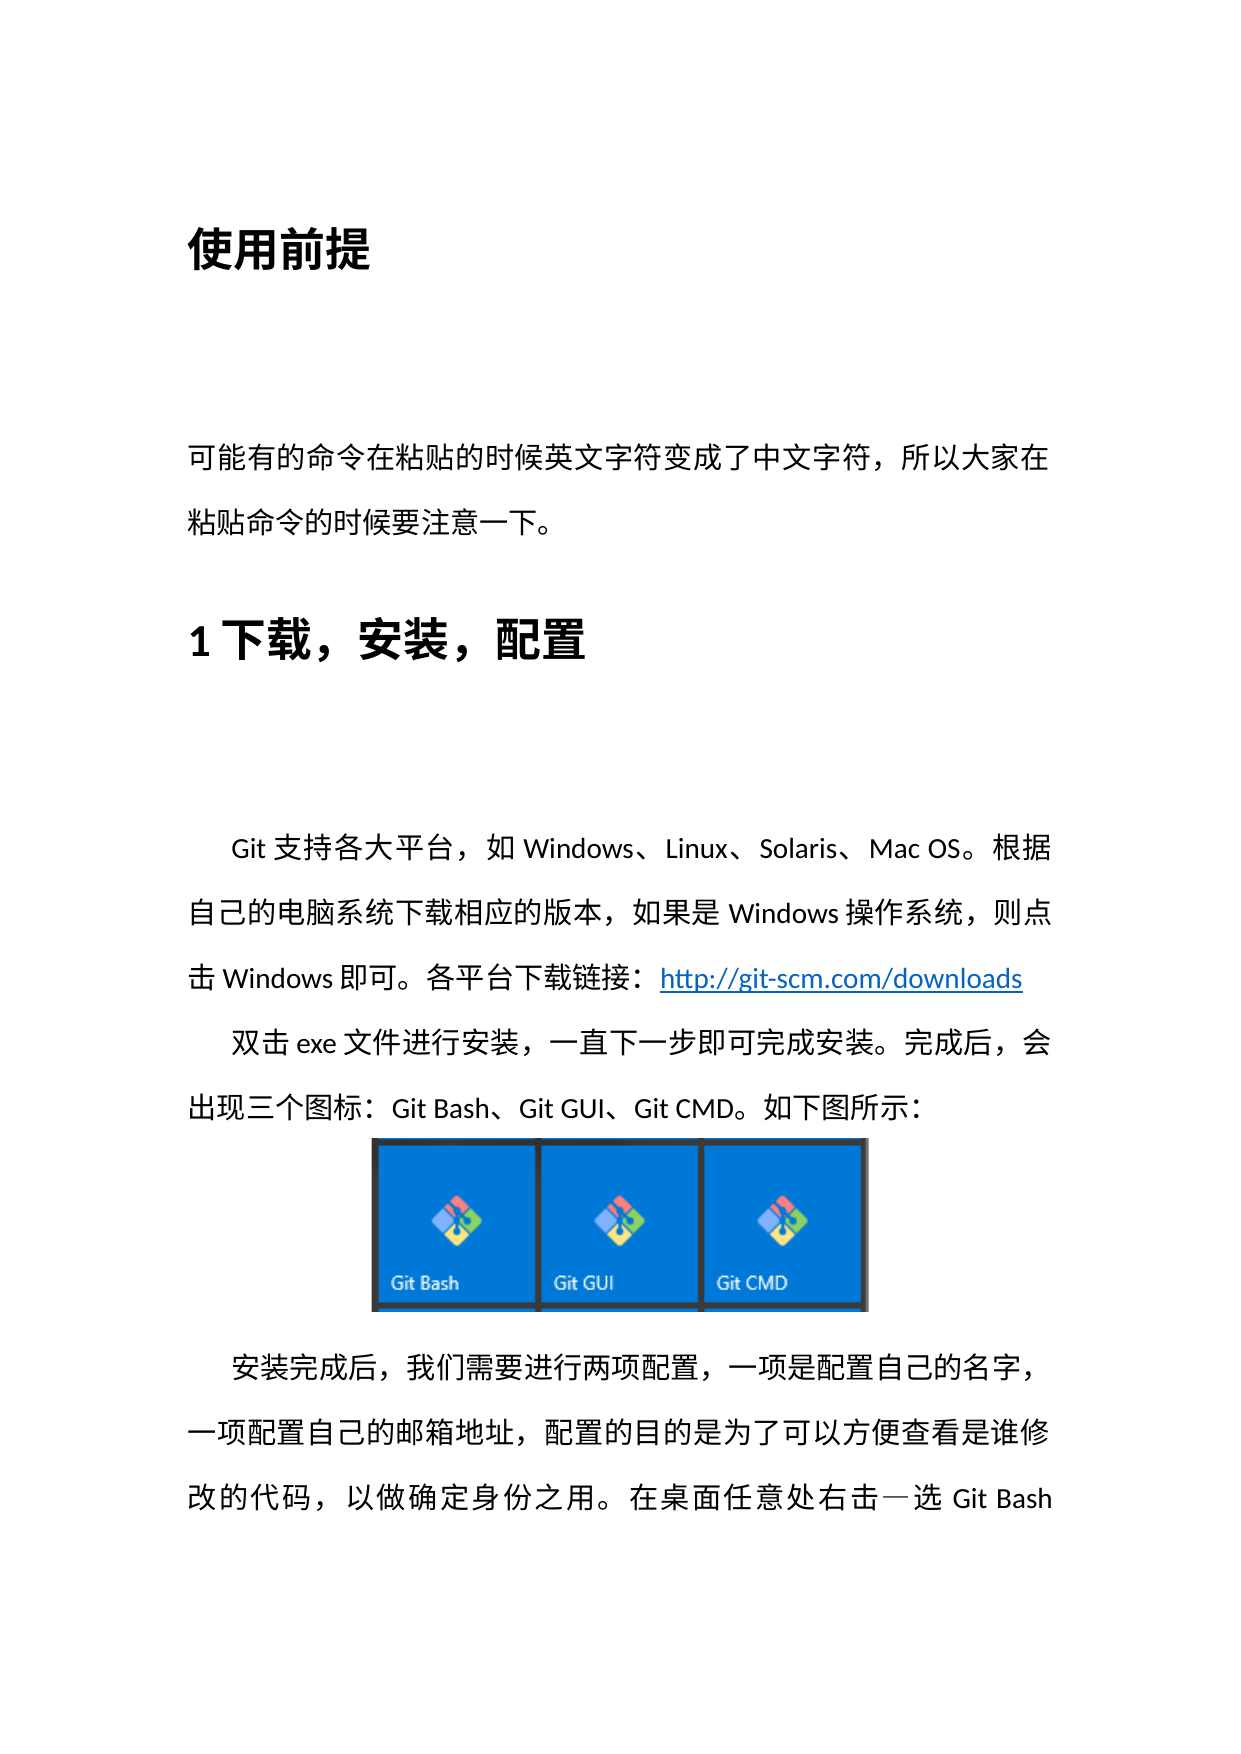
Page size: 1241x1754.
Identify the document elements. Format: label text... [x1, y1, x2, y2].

subtitle 1下载，安装，配置 [187, 588, 1053, 686]
text Git支持各大平台，如Windows、Linux、Solaris、Mac OS。根据自己的电脑系统下载相应的版本，如果是Windows操作系统，则点击Windows即可。各平台下载链接：http://git-scm.com/downloads [187, 814, 1053, 1009]
subtitle 使用前提 [187, 197, 1053, 295]
text 可能有的命令在粘贴的时候英文字符变成了中文字符，所以大家在粘贴命令的时候要注意一下。 [187, 423, 1053, 553]
text 双击exe文件进行安装，一直下一步即可完成安装。完成后，会出现三个图标：Git Bash、Git GUI、Git CMD。如下图所示： [187, 1009, 1053, 1139]
picture [371, 1138, 869, 1312]
text 安装完成后，我们需要进行两项配置，一项是配置自己的名字，一项配置自己的邮箱地址，配置的目的是为了可以方便查看是谁修改的代码，以做确定身份之用。在桌面任意处右击—选Git Bash Here，在弹出的Git Bash命令框中输入下面的命令： [187, 1334, 1053, 1529]
